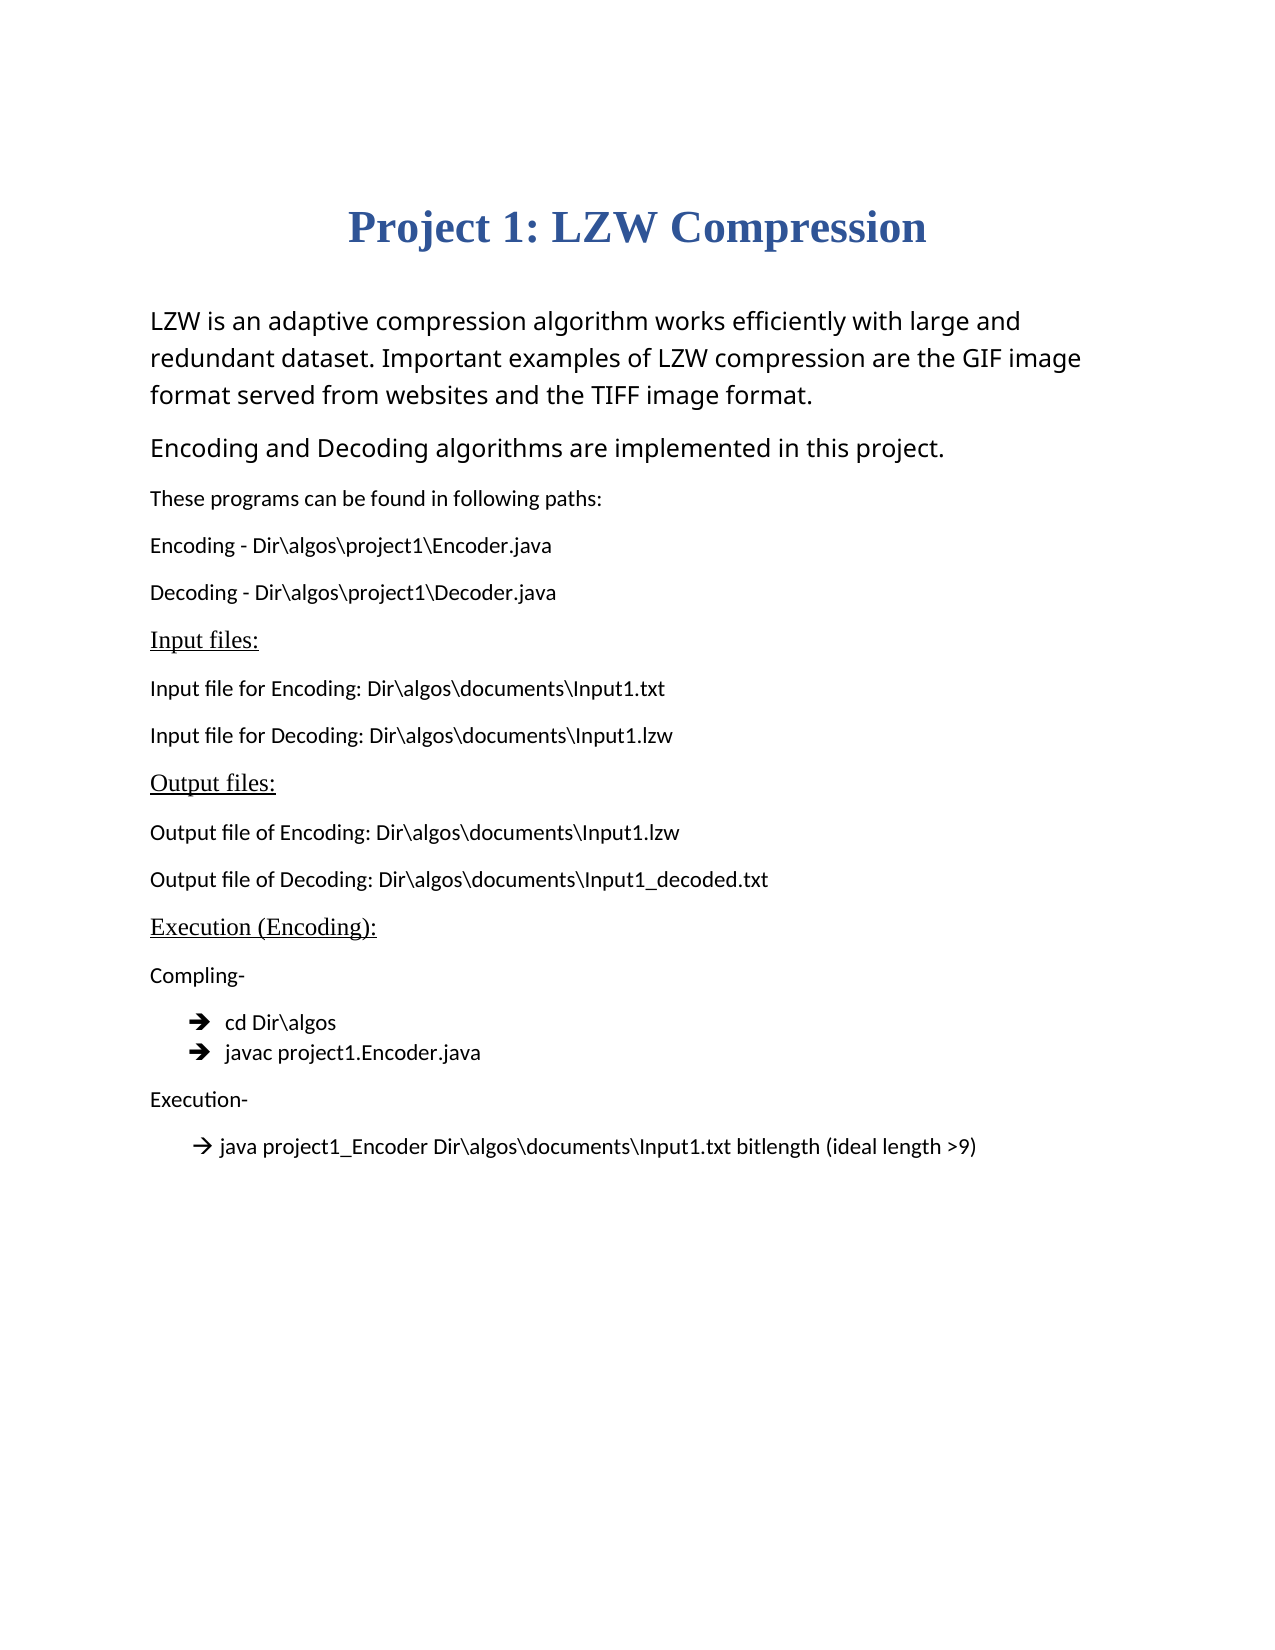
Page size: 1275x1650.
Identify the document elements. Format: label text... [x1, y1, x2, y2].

text These programs can be found in following paths: [150, 484, 1125, 512]
text Output files: [150, 768, 1125, 797]
list cd Dir\algos [187, 1008, 1125, 1036]
text Execution- [150, 1085, 1125, 1113]
text Input file for Decoding: Dir\algos\documents\Input1.lzw [150, 721, 1125, 749]
text java project1_Encoder Dir\algos\documents\Input1.txt bitlength (ideal length >9) [150, 1132, 1125, 1160]
text Encoding - Dir\algos\project1\Encoder.java [150, 531, 1125, 559]
text LZW is an adaptive compression algorithm works efficiently with large and redundant dataset. Important examples of LZW compression are the GIF image format served from websites and the TIFF image format. [150, 304, 1125, 411]
text Input files: [150, 625, 1125, 653]
text Decoding - Dir\algos\project1\Decoder.java [150, 578, 1125, 606]
text Compling- [150, 961, 1125, 989]
text Output file of Decoding: Dir\algos\documents\Input1_decoded.txt [150, 865, 1125, 893]
text Execution (Encoding): [150, 912, 1125, 940]
list javac project1.Encoder.java [187, 1038, 1125, 1066]
subtitle Project 1: LZW Compression [150, 200, 1125, 253]
text Encoding and Decoding algorithms are implemented in this project. [150, 431, 1125, 465]
text Input file for Encoding: Dir\algos\documents\Input1.txt [150, 674, 1125, 702]
text Output file of Encoding: Dir\algos\documents\Input1.lzw [150, 818, 1125, 846]
